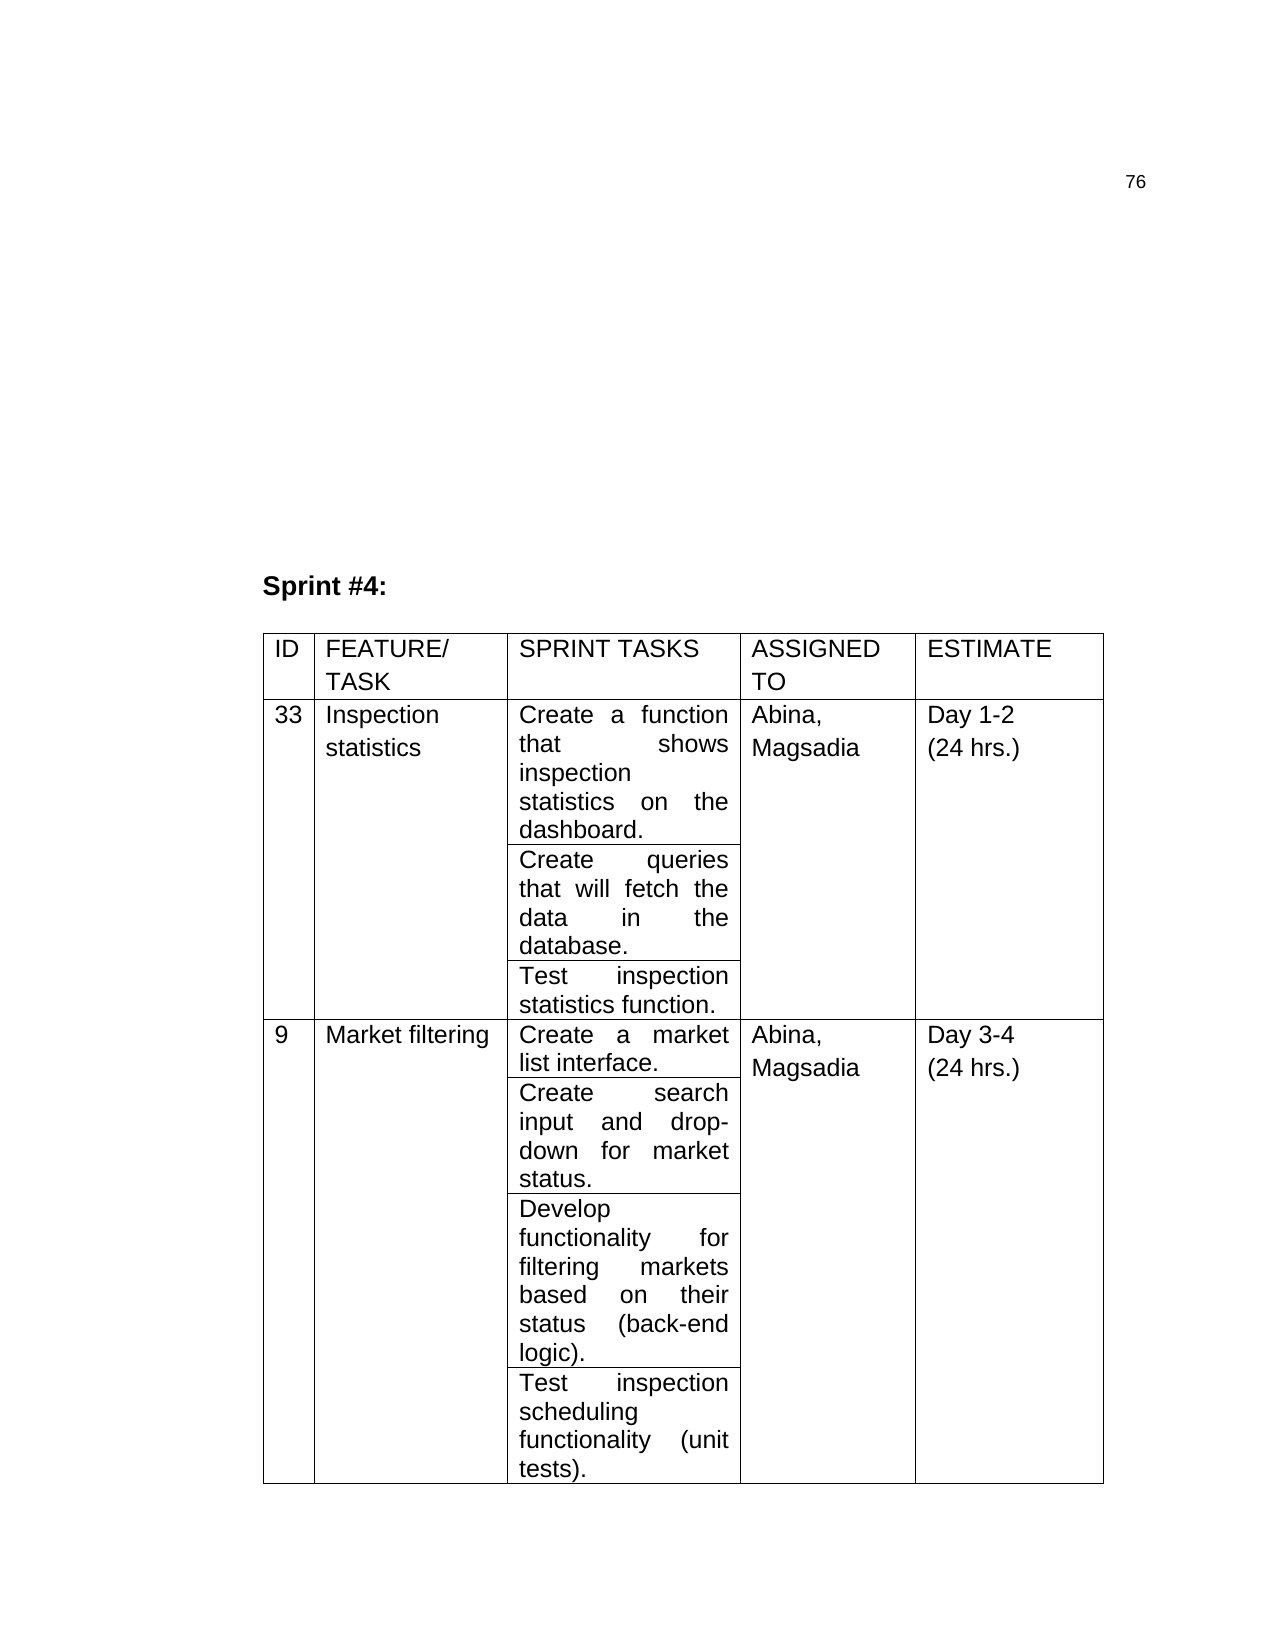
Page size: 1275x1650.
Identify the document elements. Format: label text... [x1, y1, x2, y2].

table_cell Test inspection statistics function. [508, 961, 740, 1018]
table_cell Day 3-4 (24 hrs.) [916, 1020, 1103, 1483]
table_cell Develop functionality for filtering markets based on their status (back-end logic). [508, 1194, 740, 1367]
table_cell Abina, Magsadia [741, 700, 915, 1018]
table_cell Create a function that shows inspection statistics on the dashboard. [508, 700, 740, 844]
table_cell Create a market list interface. [508, 1020, 740, 1077]
table_header ESTIMATE [916, 634, 1103, 699]
table_cell Abina, Magsadia [741, 1020, 915, 1483]
table_cell Create search input and drop-down for market status. [508, 1078, 740, 1193]
table_cell Test inspection scheduling functionality (unit tests). [508, 1368, 740, 1483]
table_header ID [264, 634, 314, 699]
table_cell Market filtering [315, 1020, 507, 1483]
table_cell Create queries that will fetch the data in the database. [508, 845, 740, 960]
table_cell 33 [264, 700, 314, 1018]
table_header SPRINT TASKS [508, 634, 740, 699]
table_cell Day 1-2 (24 hrs.) [916, 700, 1103, 1018]
table_cell Inspection statistics [315, 700, 507, 1018]
table_header ASSIGNED TO [741, 634, 915, 699]
table_header FEATURE/ TASK [315, 634, 507, 699]
table_cell 9 [264, 1020, 314, 1483]
text Sprint #4: [262, 570, 1080, 601]
